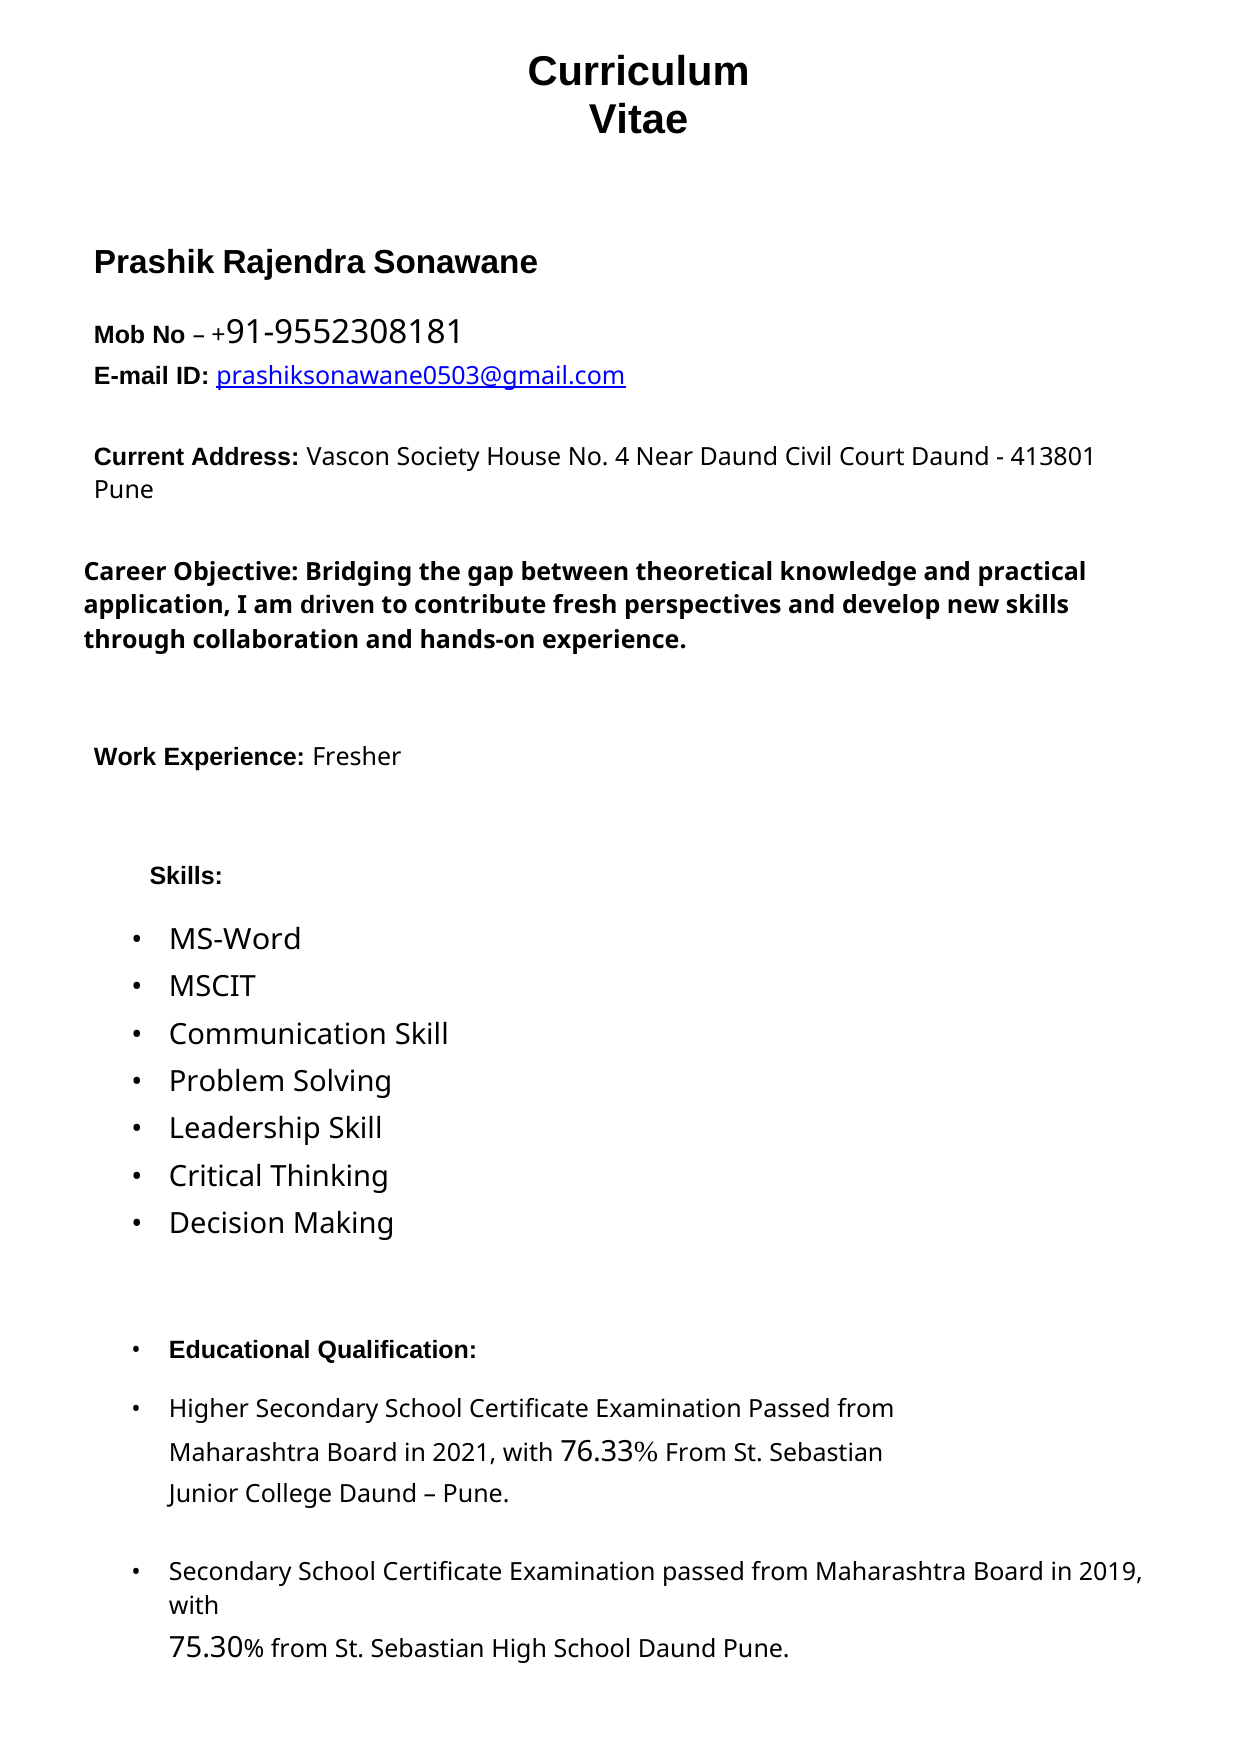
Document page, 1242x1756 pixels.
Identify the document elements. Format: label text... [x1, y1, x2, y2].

list MSCIT [131, 966, 1160, 1005]
subtitle MS-Word [131, 918, 1160, 958]
text 75.30% from St. Sebastian High School Daund Pune. [169, 1626, 1160, 1666]
subtitle Critical Thinking [131, 1155, 1160, 1195]
subtitle Leadership Skill [131, 1108, 1160, 1147]
text Skills: [94, 861, 1160, 889]
title Curriculum Vitae [478, 47, 798, 142]
list Higher Secondary School Certificate Examination Passed from Maharashtra Board in 2021, with 76.33% From St. Sebastian Junior College Daund – Pune. [131, 1391, 956, 1509]
subtitle Educational Qualification: [131, 1332, 1160, 1366]
text Career Objective: Bridging the gap between theoretical knowledge and practical application, I am driven to contribute fresh perspectives and develop new skills through collaboration and hands-on experience. [83, 553, 1160, 655]
list Secondary School Certificate Examination passed from Maharashtra Board in 2019, with [131, 1553, 1160, 1622]
text Work Experience: Fresher [94, 738, 1160, 772]
text Mob No – +91-9552308181 [94, 307, 1160, 353]
subtitle Communication Skill [131, 1013, 1160, 1053]
text E-mail ID: prashiksonawane0503@gmail.com [94, 358, 1160, 392]
list Problem Solving [131, 1061, 1160, 1100]
subtitle Decision Making [131, 1202, 1160, 1242]
text Current Address: Vascon Society House No. 4 Near Daund Civil Court Daund - 413801 Pune [94, 439, 1120, 505]
text Prashik Rajendra Sonawane [94, 243, 1160, 281]
